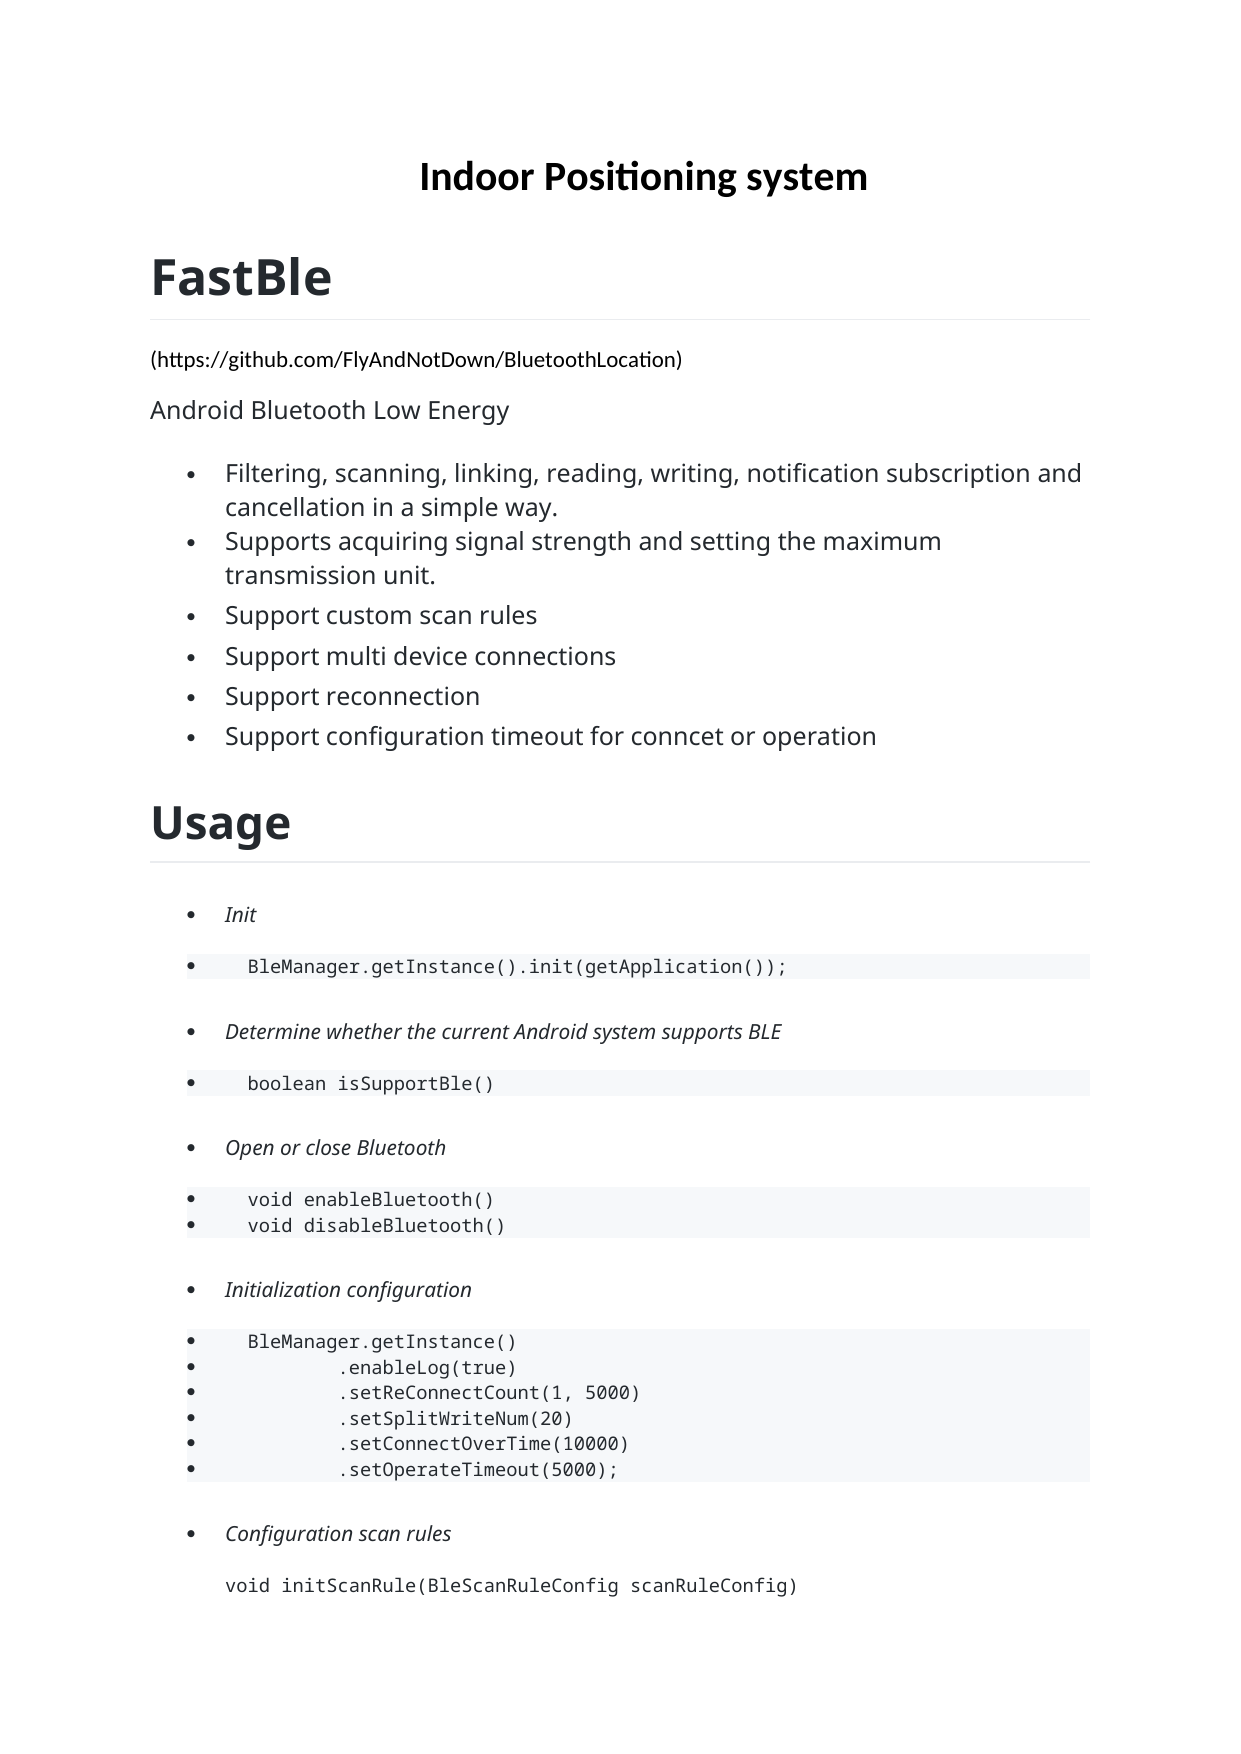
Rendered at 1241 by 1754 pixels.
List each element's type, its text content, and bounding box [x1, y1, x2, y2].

subtitle Configuration scan rules [187, 1519, 1090, 1548]
list .enableLog(true) [187, 1354, 1090, 1380]
list BleManager.getInstance() [187, 1329, 1090, 1354]
subtitle Open or close Bluetooth [187, 1133, 1090, 1162]
list BleManager.getInstance().init(getApplication()); [187, 954, 1090, 979]
text FastBle [150, 242, 1090, 319]
list .setConnectOverTime(10000) [187, 1431, 1090, 1456]
list boolean isSupportBle() [187, 1070, 1090, 1096]
text Android Bluetooth Low Energy [150, 392, 1090, 426]
text Indoor Positioning system [150, 150, 1090, 201]
list void disableBluetooth() [187, 1212, 1090, 1238]
list .setReConnectCount(1, 5000) [187, 1380, 1090, 1405]
subtitle Determine whether the current Android system supports BLE [187, 1017, 1090, 1045]
list Supports acquiring signal strength and setting the maximum transmission unit. [187, 524, 1090, 592]
list Support multi device connections [187, 638, 1090, 672]
list Filtering, scanning, linking, reading, writing, notification subscription and cancellation in a simple way. [187, 456, 1090, 524]
subtitle Initialization configuration [187, 1275, 1090, 1304]
text (https://github.com/FlyAndNotDown/BluetoothLocation) [150, 345, 1090, 373]
list Support configuration timeout for conncet or operation [187, 719, 1090, 753]
list Support custom scan rules [187, 598, 1090, 632]
list .setSplitWriteNum(20) [187, 1405, 1090, 1431]
list Support reconnection [187, 679, 1090, 713]
text void initScanRule(BleScanRuleConfig scanRuleConfig) [225, 1573, 1090, 1598]
subtitle Init [187, 900, 1090, 929]
list .setOperateTimeout(5000); [187, 1456, 1090, 1482]
subtitle Usage [150, 791, 1090, 861]
list void enableBluetooth() [187, 1187, 1090, 1212]
